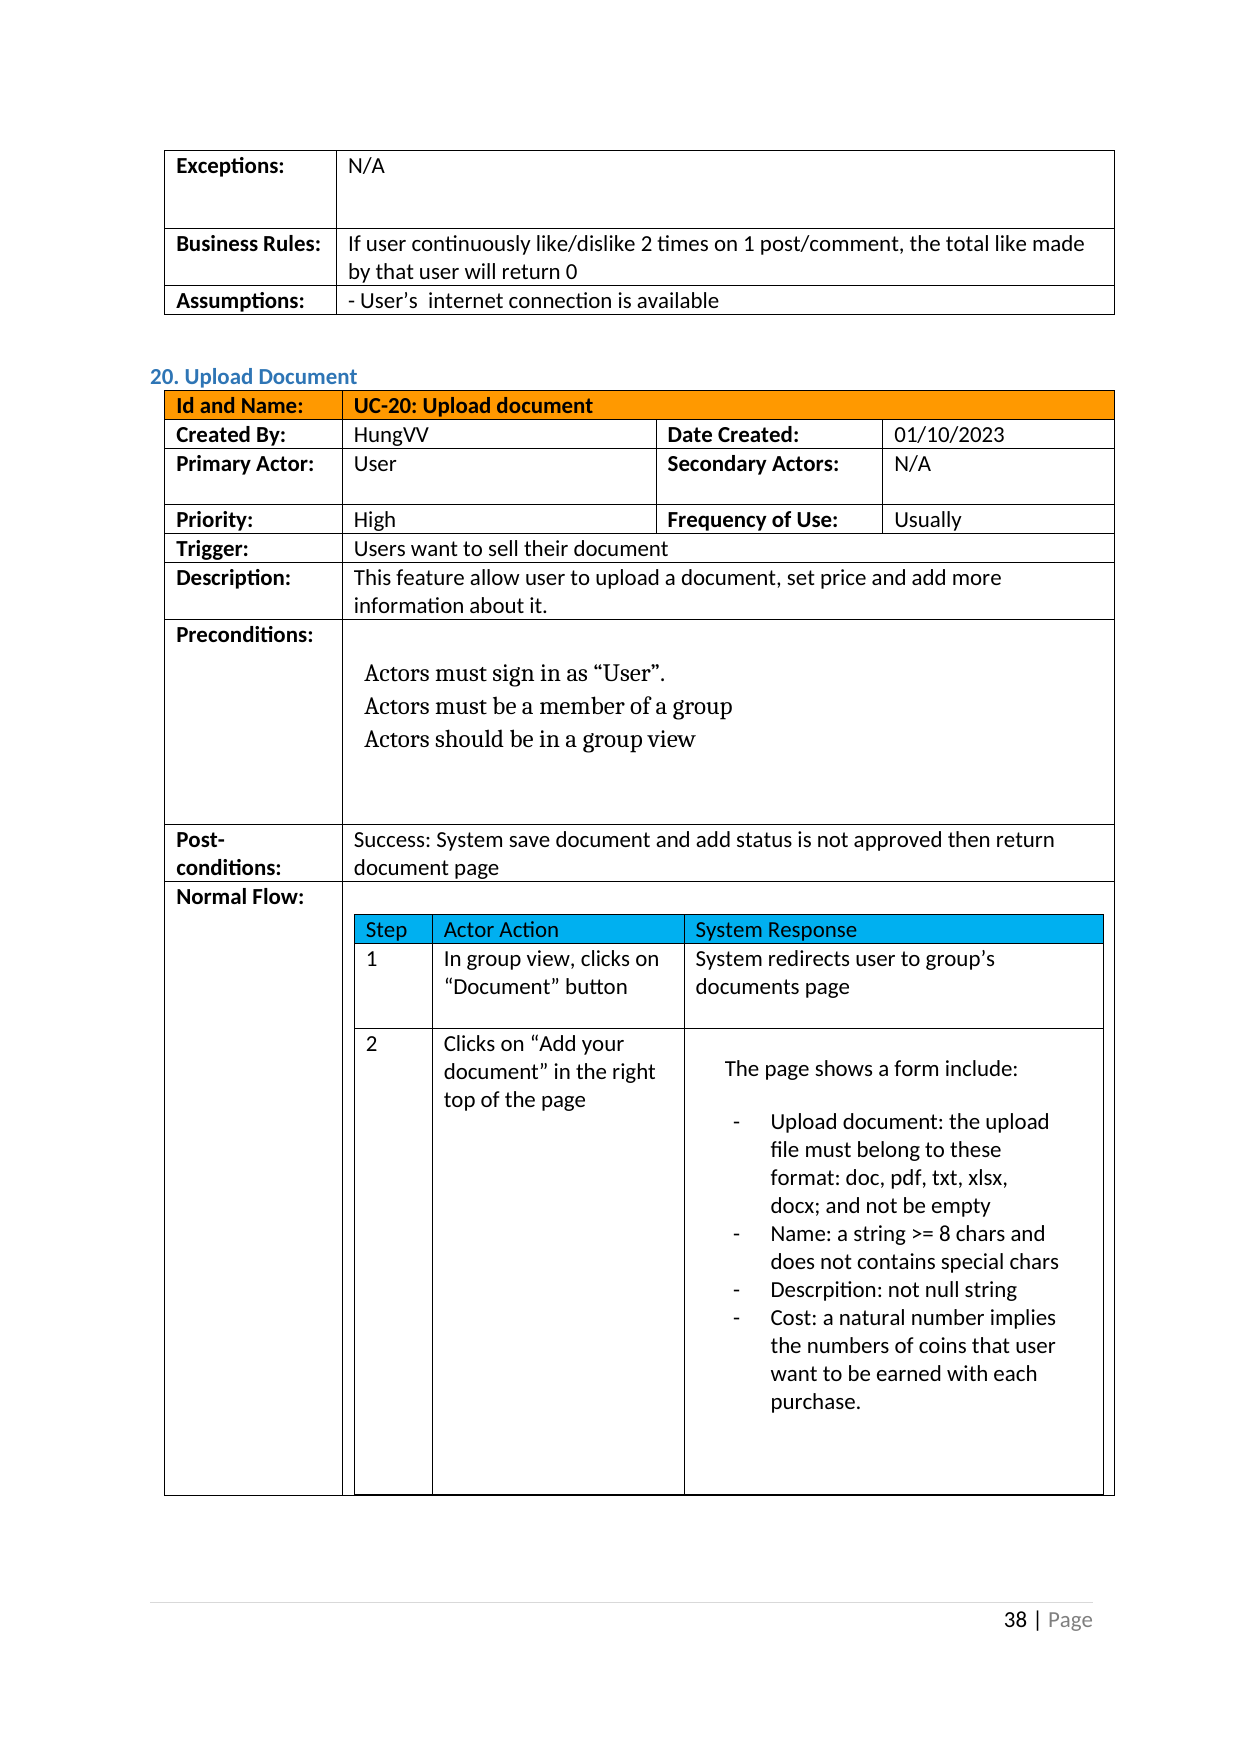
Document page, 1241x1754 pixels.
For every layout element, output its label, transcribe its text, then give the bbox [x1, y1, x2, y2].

table_cell Exceptions: [165, 151, 336, 228]
table_cell N/A [883, 449, 1114, 504]
table_cell Preconditions: [165, 620, 342, 824]
table_cell Priority: [165, 505, 342, 533]
table_cell Post-conditions: [165, 825, 342, 881]
table_cell - User’s internet connection is available [337, 286, 1114, 314]
table_cell Usually [883, 505, 1114, 533]
table_cell [343, 882, 1114, 1494]
table_cell This feature allow user to upload a document, set price and add more information about it. [343, 563, 1114, 619]
table_header Id and Name: [165, 391, 342, 419]
table_cell [343, 620, 1114, 824]
table_cell Secondary Actors: [657, 449, 882, 504]
table_cell Users want to sell their document [343, 534, 1114, 562]
table_cell Normal Flow: [165, 882, 342, 1494]
subtitle 20. Upload Document [150, 362, 1093, 390]
table_cell Date Created: [657, 420, 882, 448]
table_cell N/A [337, 151, 1114, 228]
table_cell Assumptions: [165, 286, 336, 314]
table_cell Success: System save document and add status is not approved then return document page [343, 825, 1114, 881]
table_cell If user continuously like/dislike 2 times on 1 post/comment, the total like made by that user will return 0 [337, 229, 1114, 285]
table_cell Trigger: [165, 534, 342, 562]
table_cell 01/10/2023 [883, 420, 1114, 448]
table_cell User [343, 449, 656, 504]
table_cell High [343, 505, 656, 533]
table_cell Description: [165, 563, 342, 619]
table_cell Created By: [165, 420, 342, 448]
table_header UC-20: Upload document [343, 391, 1114, 419]
table_cell Business Rules: [165, 229, 336, 285]
table_cell Frequency of Use: [657, 505, 882, 533]
table_cell HungVV [343, 420, 656, 448]
table_cell Primary Actor: [165, 449, 342, 504]
